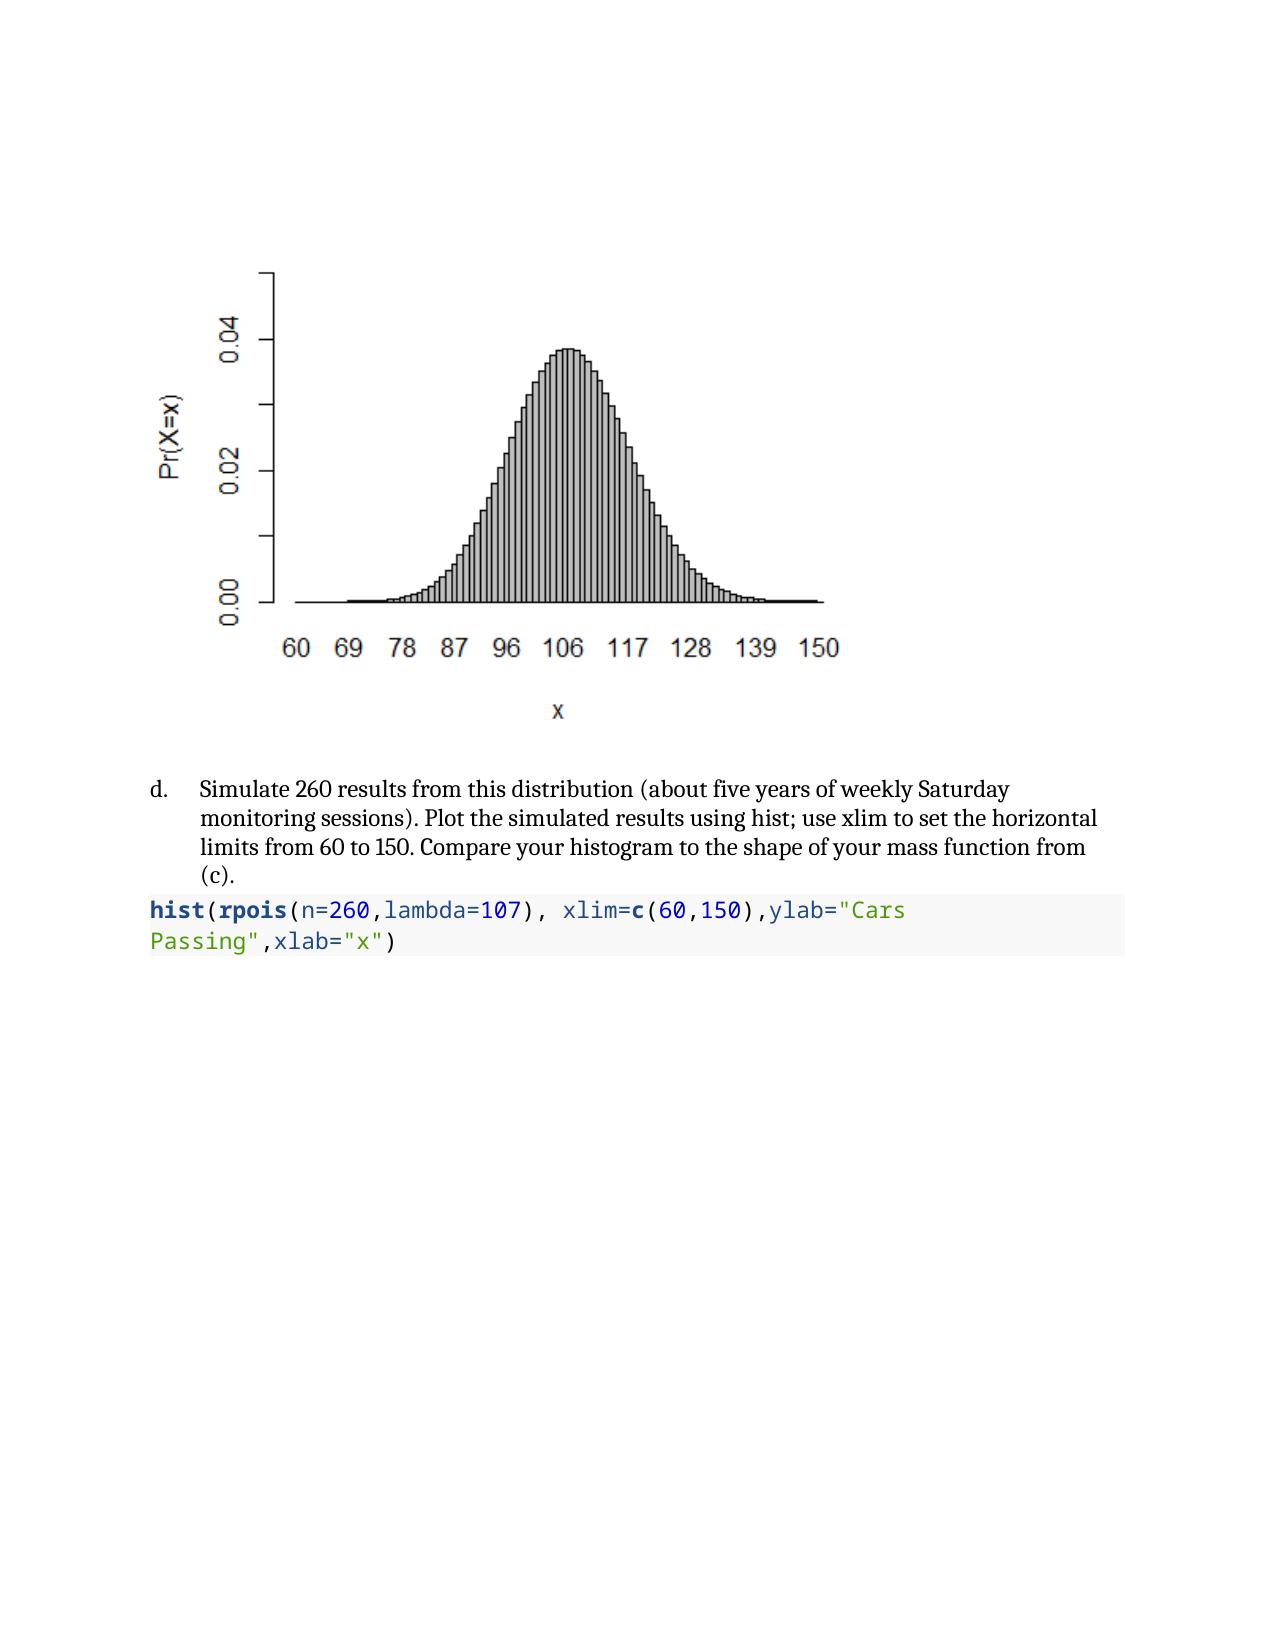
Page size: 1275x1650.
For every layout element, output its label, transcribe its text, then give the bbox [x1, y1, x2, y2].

picture [150, 150, 908, 757]
list Simulate 260 results from this distribution (about five years of weekly Saturday monitoring sessions). Plot the simulated results using hist; use xlim to set the horizontal limits from 60 to 150. Compare your histogram to the shape of your mass function from (c). [150, 775, 1125, 890]
text hist(rpois(n=260,lambda=107), xlim=c(60,150),ylab="Cars Passing",xlab="x") [397, 894, 1125, 956]
